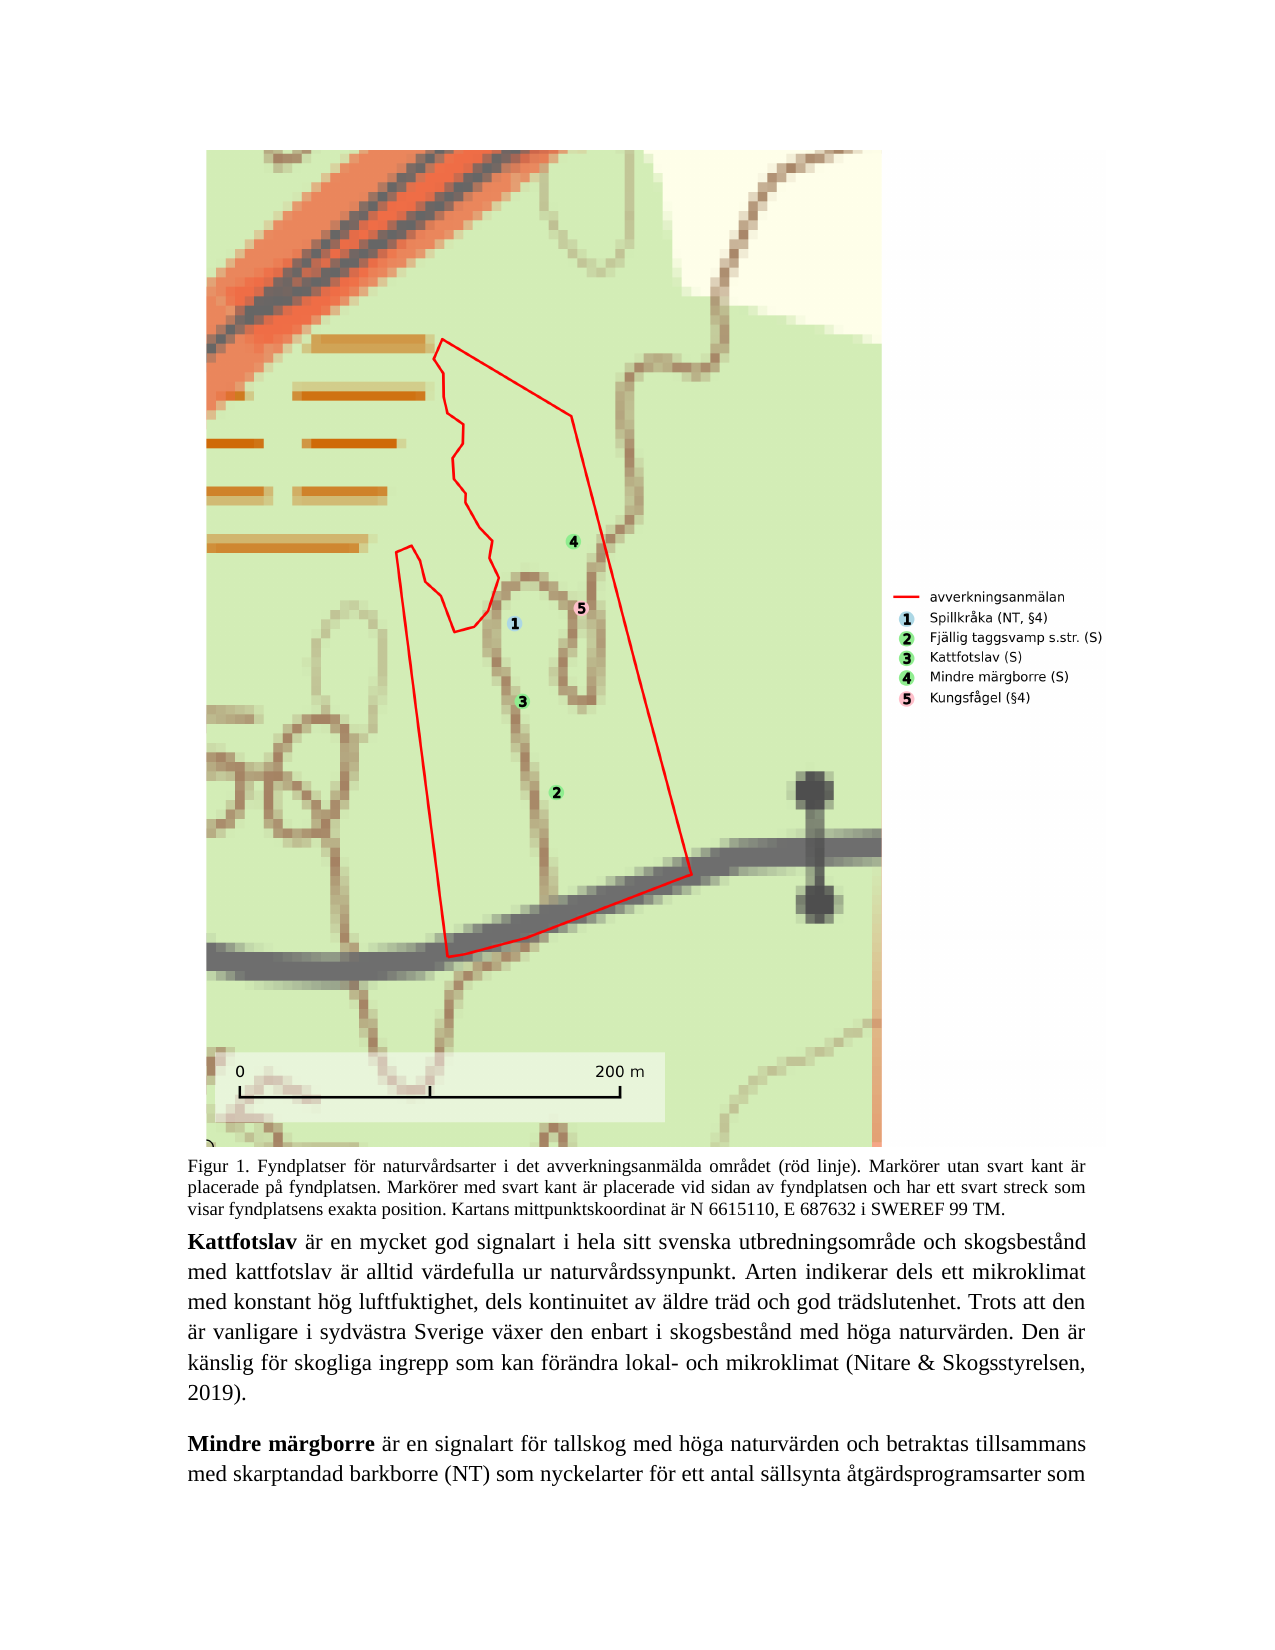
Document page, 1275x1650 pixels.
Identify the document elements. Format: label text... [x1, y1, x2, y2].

text Figur 1. Fyndplatser för naturvårdsarter i det avverkningsanmälda området (röd linje). Markörer utan svart kant är placerade på fyndplatsen. Markörer med svart kant är placerade vid sidan av fyndplatsen och har ett svart streck som visar fyndplatsens exakta position. Kartans mittpunktskoordinat är N 6615110, E 687632 i SWEREF 99 TM. [187, 1155, 1087, 1219]
picture [206, 150, 1107, 1147]
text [187, 1430, 1087, 1486]
text Kattfotslav är en mycket god signalart i hela sitt svenska utbredningsområde och skogsbestånd med kattfotslav är alltid värdefulla ur naturvårdssynpunkt. Arten indikerar dels ett mikroklimat med konstant hög luftfuktighet, dels kontinuitet av äldre träd och god trädslutenhet. Trots att den är vanligare i sydvästra Sverige växer den enbart i skogsbestånd med höga naturvärden. Den är känslig för skogliga ingrepp som kan förändra lokal- och mikroklimat (Nitare & Skogsstyrelsen, 2019). [187, 1228, 1087, 1405]
